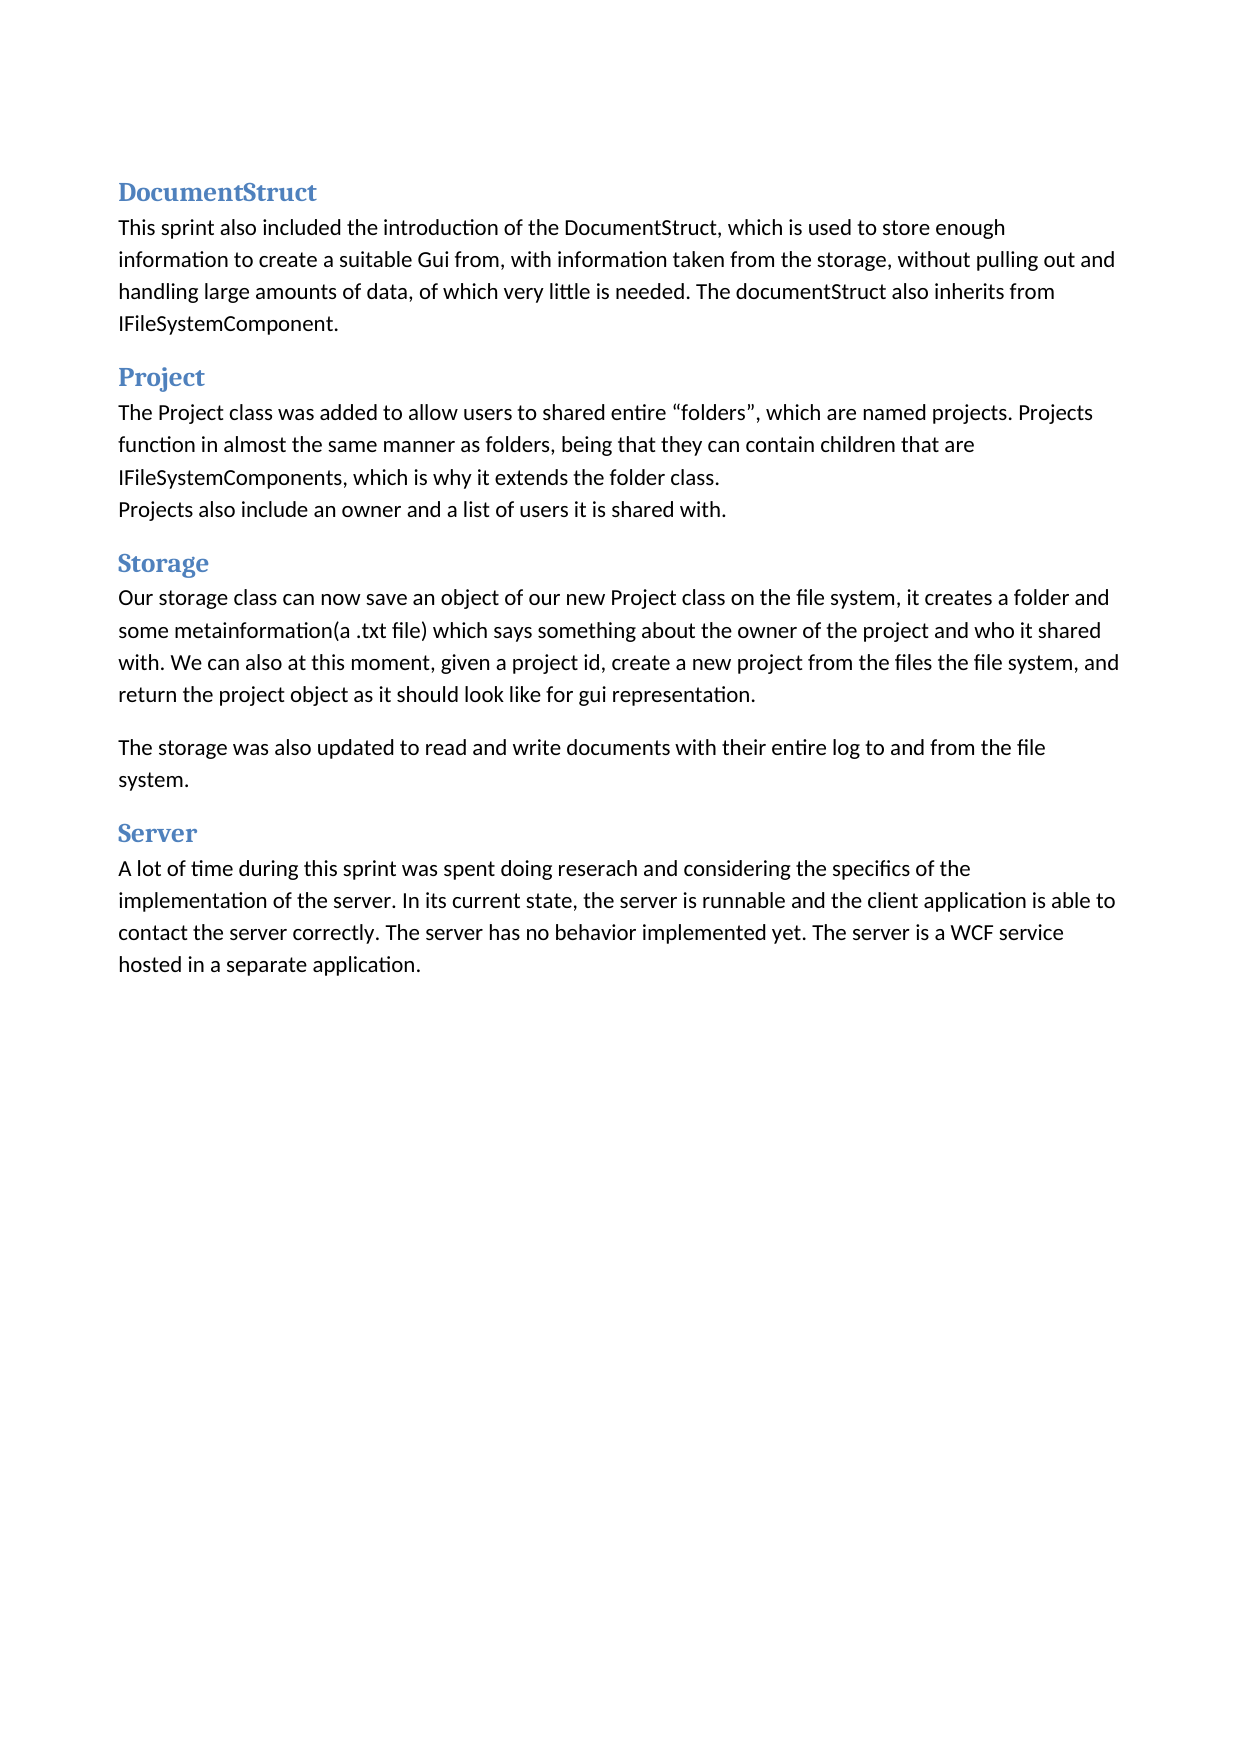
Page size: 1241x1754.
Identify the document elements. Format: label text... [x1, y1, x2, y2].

subtitle Project [118, 362, 1122, 394]
text Our storage class can now save an object of our new Project class on the file system, it creates a folder and some metainformation(a .txt file) which says something about the owner of the project and who it shared with. We can also at this moment, given a project id, create a new project from the files the file system, and return the project object as it should look like for gui representation. [118, 583, 1122, 708]
subtitle DocumentStruct [118, 177, 1122, 208]
subtitle Server [118, 818, 1122, 849]
text The storage was also updated to read and write documents with their entire log to and from the file system. [118, 733, 1122, 793]
text The Project class was added to allow users to shared entire “folders”, which are named projects. Projects function in almost the same manner as folders, being that they can contain children that are IFileSystemComponents, which is why it extends the folder class. Projects also include an owner and a list of users it is shared with. [118, 398, 1122, 523]
subtitle Storage [118, 548, 1122, 579]
text This sprint also included the introduction of the DocumentStruct, which is used to store enough information to create a suitable Gui from, with information taken from the storage, without pulling out and handling large amounts of data, of which very little is needed. The documentStruct also inherits from IFileSystemComponent. [118, 213, 1122, 337]
text A lot of time during this sprint was spent doing reserach and considering the specifics of the implementation of the server. In its current state, the server is runnable and the client application is able to contact the server correctly. The server has no behavior implemented yet. The server is a WCF service hosted in a separate application. [118, 854, 1122, 979]
